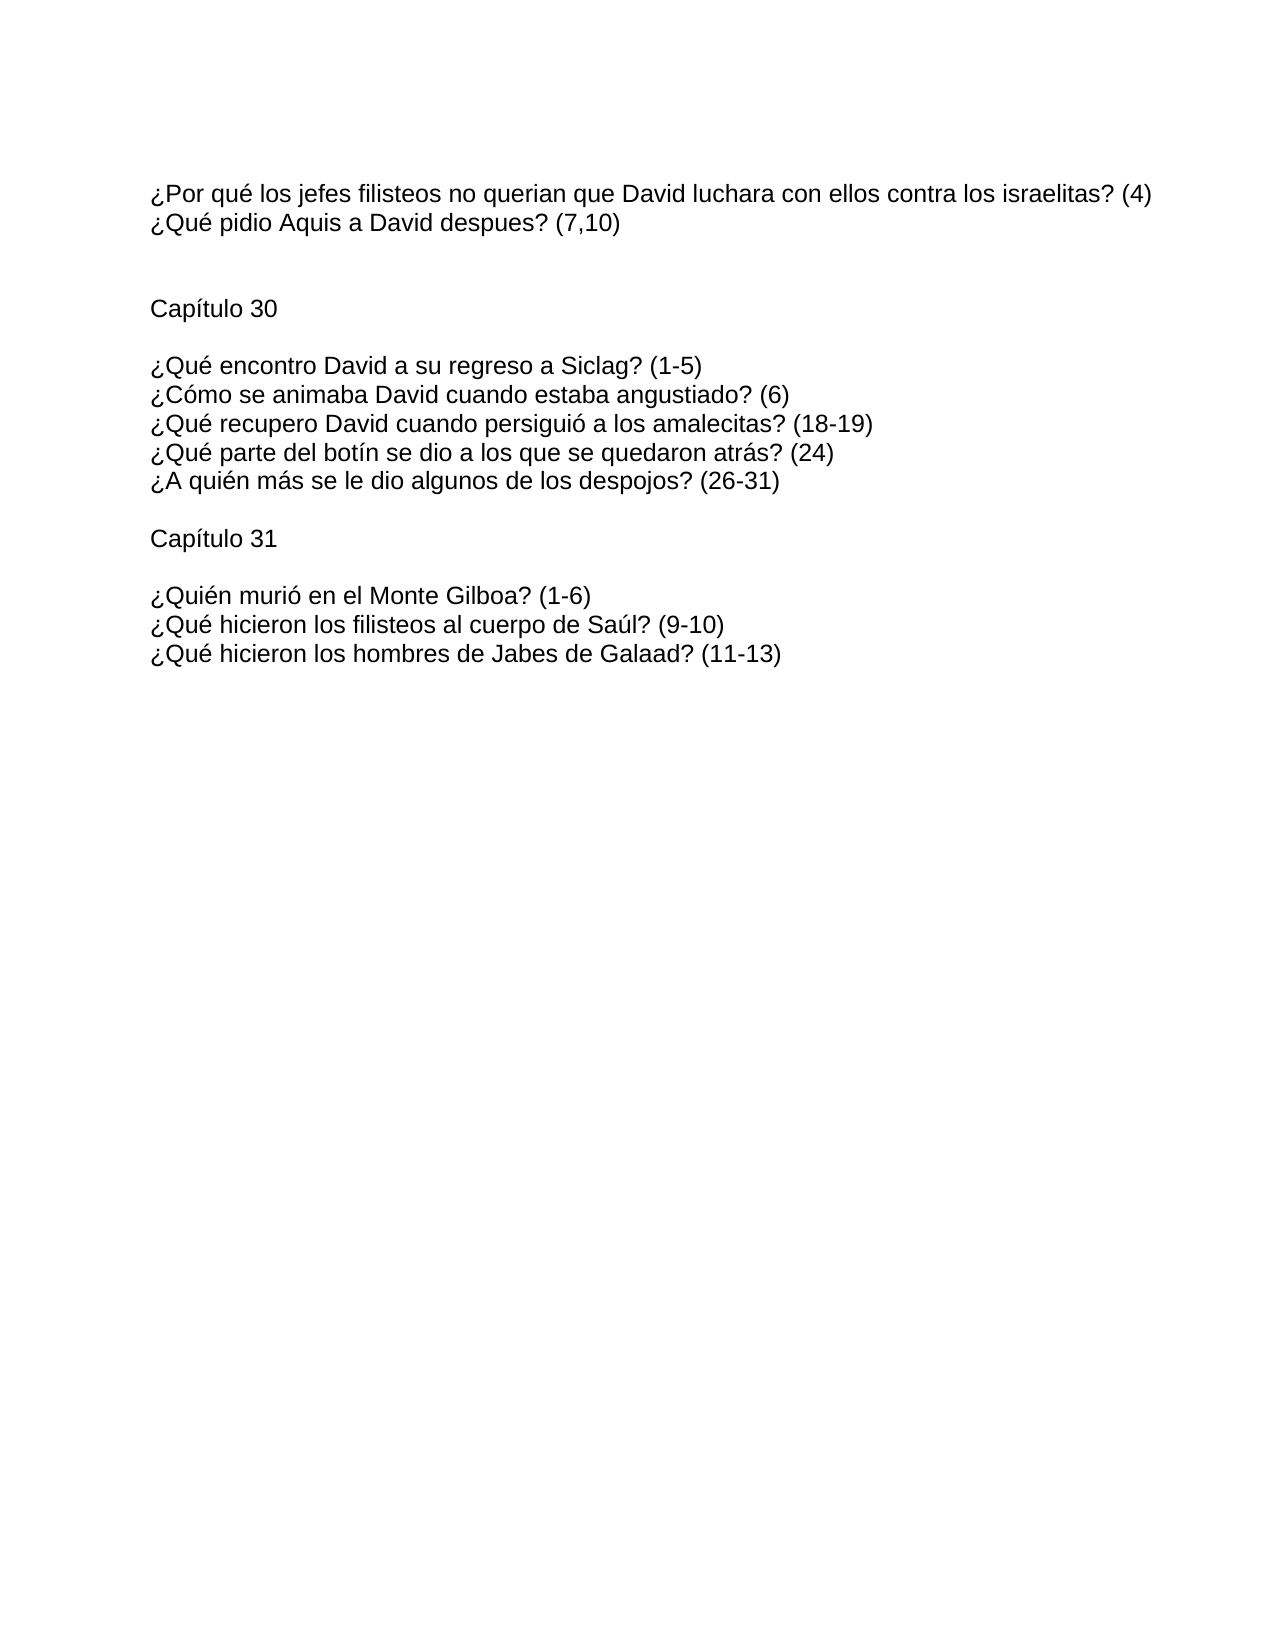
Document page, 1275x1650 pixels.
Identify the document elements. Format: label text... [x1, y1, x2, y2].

text ¿Qué hicieron los filisteos al cuerpo de Saúl? (9-10) [150, 610, 1155, 639]
text Capítulo 30 [150, 294, 1155, 322]
text ¿Cómo se animaba David cuando estaba angustiado? (6) [150, 380, 1155, 409]
text ¿Qué hicieron los hombres de Jabes de Galaad? (11-13) [150, 639, 1155, 667]
text Capítulo 31 [150, 524, 1155, 552]
text ¿Por qué los jefes filisteos no querian que David luchara con ellos contra los israelitas? (4) [150, 179, 1155, 207]
text ¿Qué pidio Aquis a David despues? (7,10) [150, 207, 1155, 236]
text ¿Qué recupero David cuando persiguió a los amalecitas? (18-19) [150, 409, 1155, 437]
text ¿A quién más se le dio algunos de los despojos? (26-31) [150, 466, 1155, 495]
text ¿Qué parte del botín se dio a los que se quedaron atrás? (24) [150, 437, 1155, 466]
text ¿Qué encontro David a su regreso a Siclag? (1-5) [150, 351, 1155, 380]
text ¿Quién murió en el Monte Gilboa? (1-6) [150, 581, 1155, 610]
